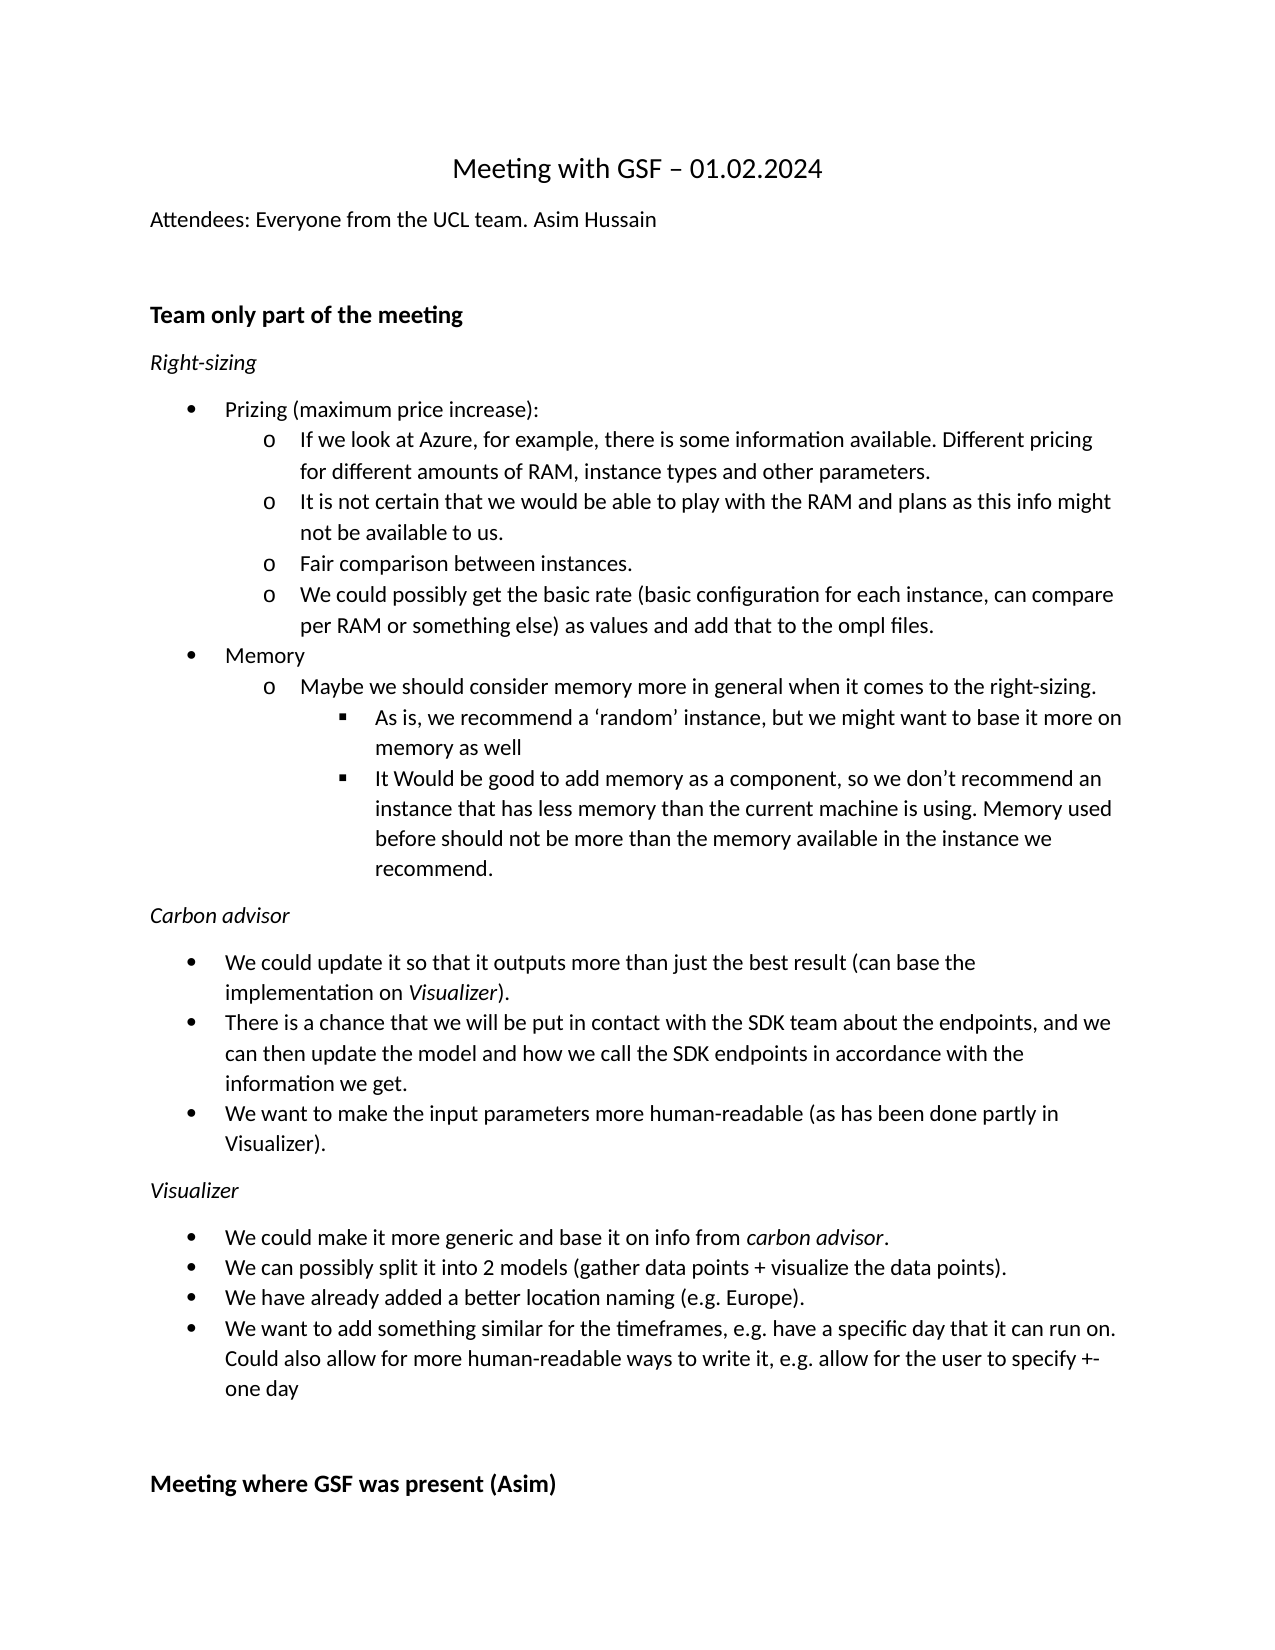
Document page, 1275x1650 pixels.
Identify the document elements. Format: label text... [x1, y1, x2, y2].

list We could update it so that it outputs more than just the best result (can base the implementation on Visualizer). [187, 948, 1125, 1006]
list There is a chance that we will be put in contact with the SDK team about the endpoints, and we can then update the model and how we call the SDK endpoints in accordance with the information we get. [187, 1008, 1125, 1097]
text Carbon advisor [150, 901, 1125, 929]
list We want to make the input parameters more human-readable (as has been done partly in Visualizer). [187, 1099, 1125, 1157]
list Fair comparison between instances. [262, 549, 1125, 578]
text Right-sizing [150, 348, 1125, 376]
list It Would be good to add memory as a component, so we don’t recommend an instance that has less memory than the current machine is using. Memory used before should not be more than the memory available in the instance we recommend. [337, 764, 1125, 882]
text Visualizer [150, 1176, 1125, 1204]
list We want to add something similar for the timeframes, e.g. have a specific day that it can run on. Could also allow for more human-readable ways to write it, e.g. allow for the user to specify +- one day [187, 1314, 1125, 1402]
text Attendees: Everyone from the UCL team. Asim Hussain [150, 205, 1125, 233]
list It is not certain that we would be able to play with the RAM and plans as this info might not be available to us. [262, 487, 1125, 546]
list We could make it more generic and base it on info from carbon advisor. [187, 1223, 1125, 1251]
list We can possibly split it into 2 models (gather data points + visualize the data points). [187, 1253, 1125, 1281]
text Meeting where GSF was present (Asim) [150, 1468, 1125, 1498]
list Prizing (maximum price increase): [187, 395, 1125, 423]
list We could possibly get the basic rate (basic configuration for each instance, can compare per RAM or something else) as values and add that to the ompl files. [262, 580, 1125, 639]
list Maybe we should consider memory more in general when it comes to the right-sizing. [262, 672, 1125, 701]
list If we look at Azure, for example, there is some information available. Different pricing for different amounts of RAM, instance types and other parameters. [262, 426, 1125, 485]
list We have already added a better location naming (e.g. Europe). [187, 1283, 1125, 1312]
list As is, we recommend a ‘random’ instance, but we might want to base it more on memory as well [337, 703, 1125, 762]
list Memory [187, 642, 1125, 670]
text Team only part of the meeting [150, 299, 1125, 329]
text Meeting with GSF – 01.02.2024 [150, 150, 1125, 186]
